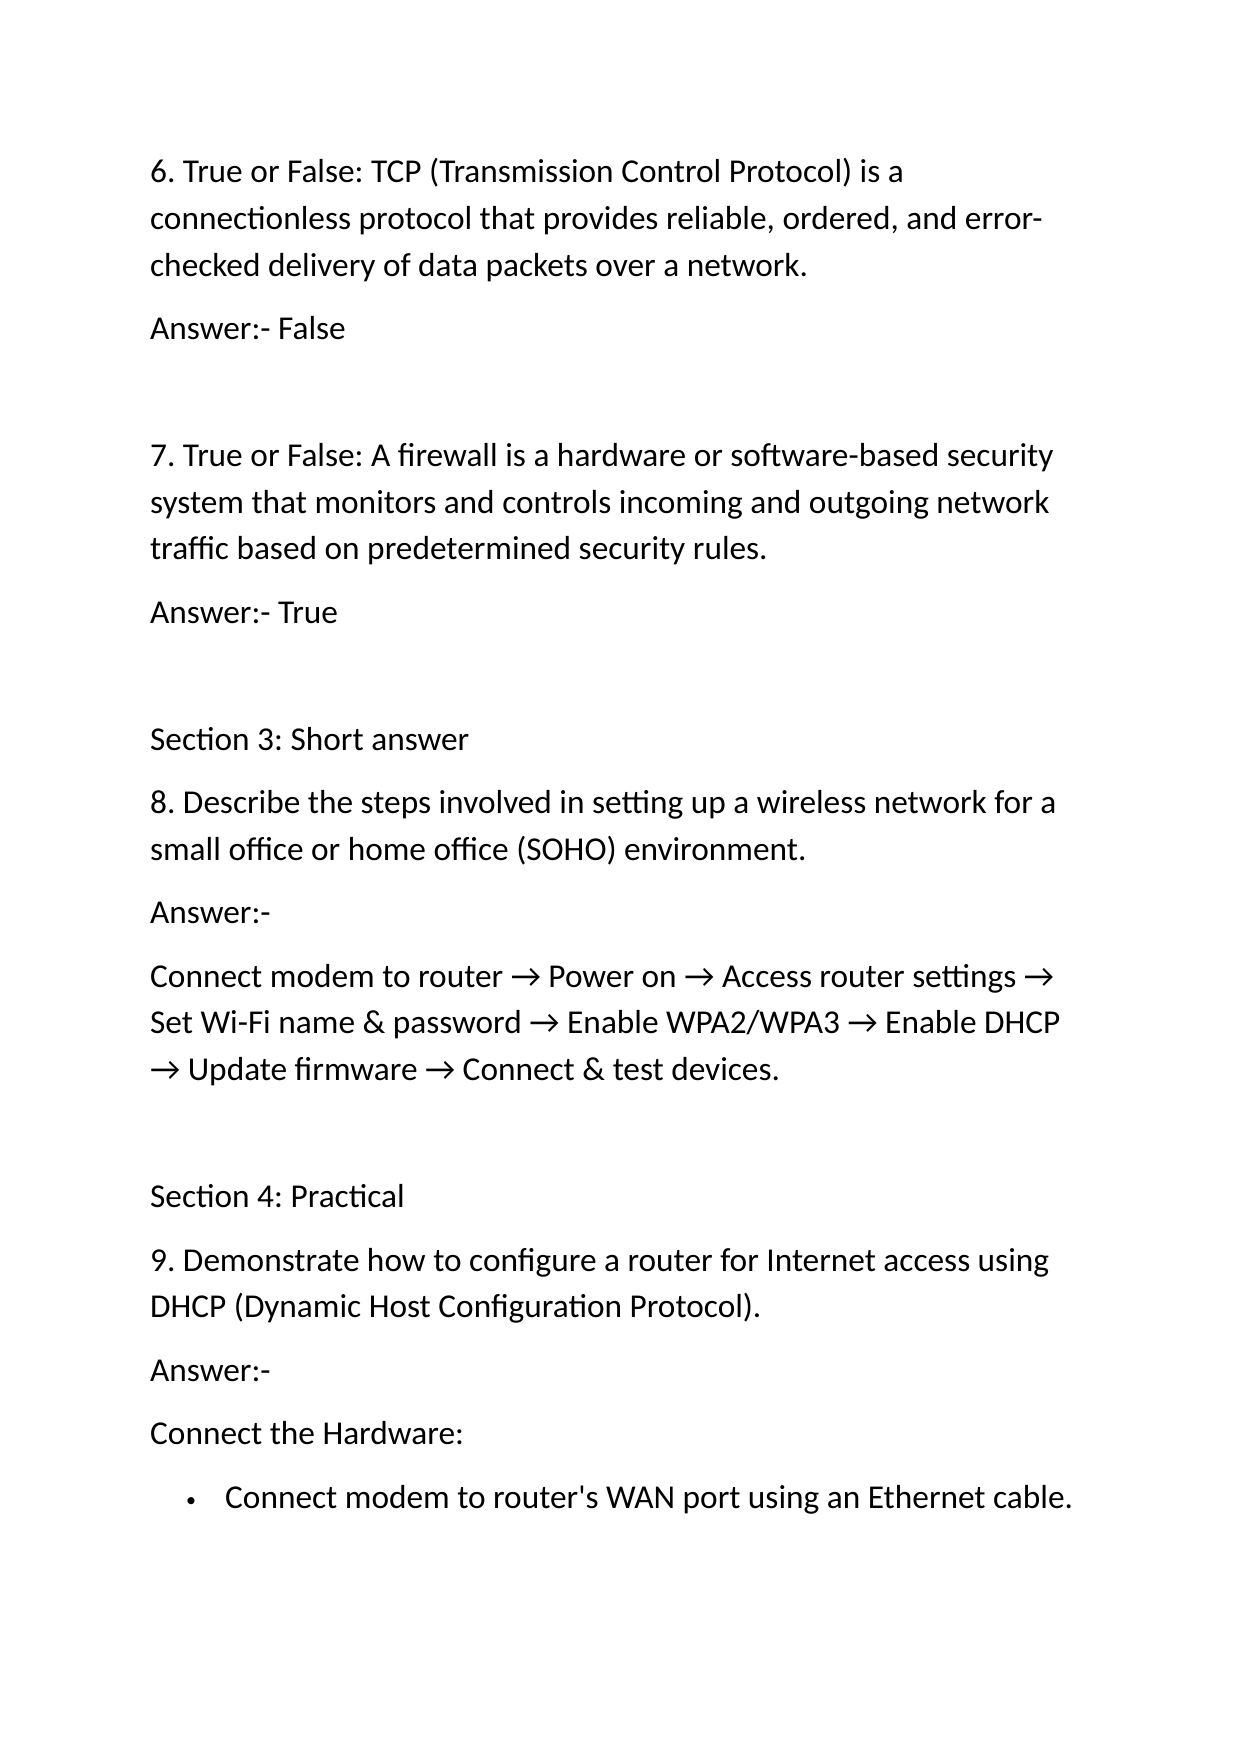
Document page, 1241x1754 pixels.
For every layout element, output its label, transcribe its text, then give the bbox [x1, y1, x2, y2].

text 6. True or False: TCP (Transmission Control Protocol) is a connectionless protocol that provides reliable, ordered, and error-checked delivery of data packets over a network. [150, 150, 1090, 284]
text Answer:- True [150, 591, 1090, 632]
text Answer:- [150, 891, 1090, 932]
text 8. Describe the steps involved in setting up a wireless network for a small office or home office (SOHO) environment. [150, 781, 1090, 869]
text Connect modem to router → Power on → Access router settings → Set Wi-Fi name & password → Enable WPA2/WPA3 → Enable DHCP → Update firmware → Connect & test devices. [150, 955, 1090, 1089]
text Answer:- [150, 1349, 1090, 1389]
text Answer:- False [150, 307, 1090, 348]
text 9. Demonstrate how to configure a router for Internet access using DHCP (Dynamic Host Configuration Protocol). [150, 1239, 1090, 1326]
list Connect modem to router's WAN port using an Ethernet cable. [187, 1476, 1090, 1516]
text Section 4: Practical [150, 1175, 1090, 1216]
text 7. True or False: A firewall is a hardware or software-based security system that monitors and controls incoming and outgoing network traffic based on predetermined security rules. [150, 434, 1090, 568]
text Section 3: Short answer [150, 718, 1090, 758]
text Connect the Hardware: [150, 1412, 1090, 1453]
